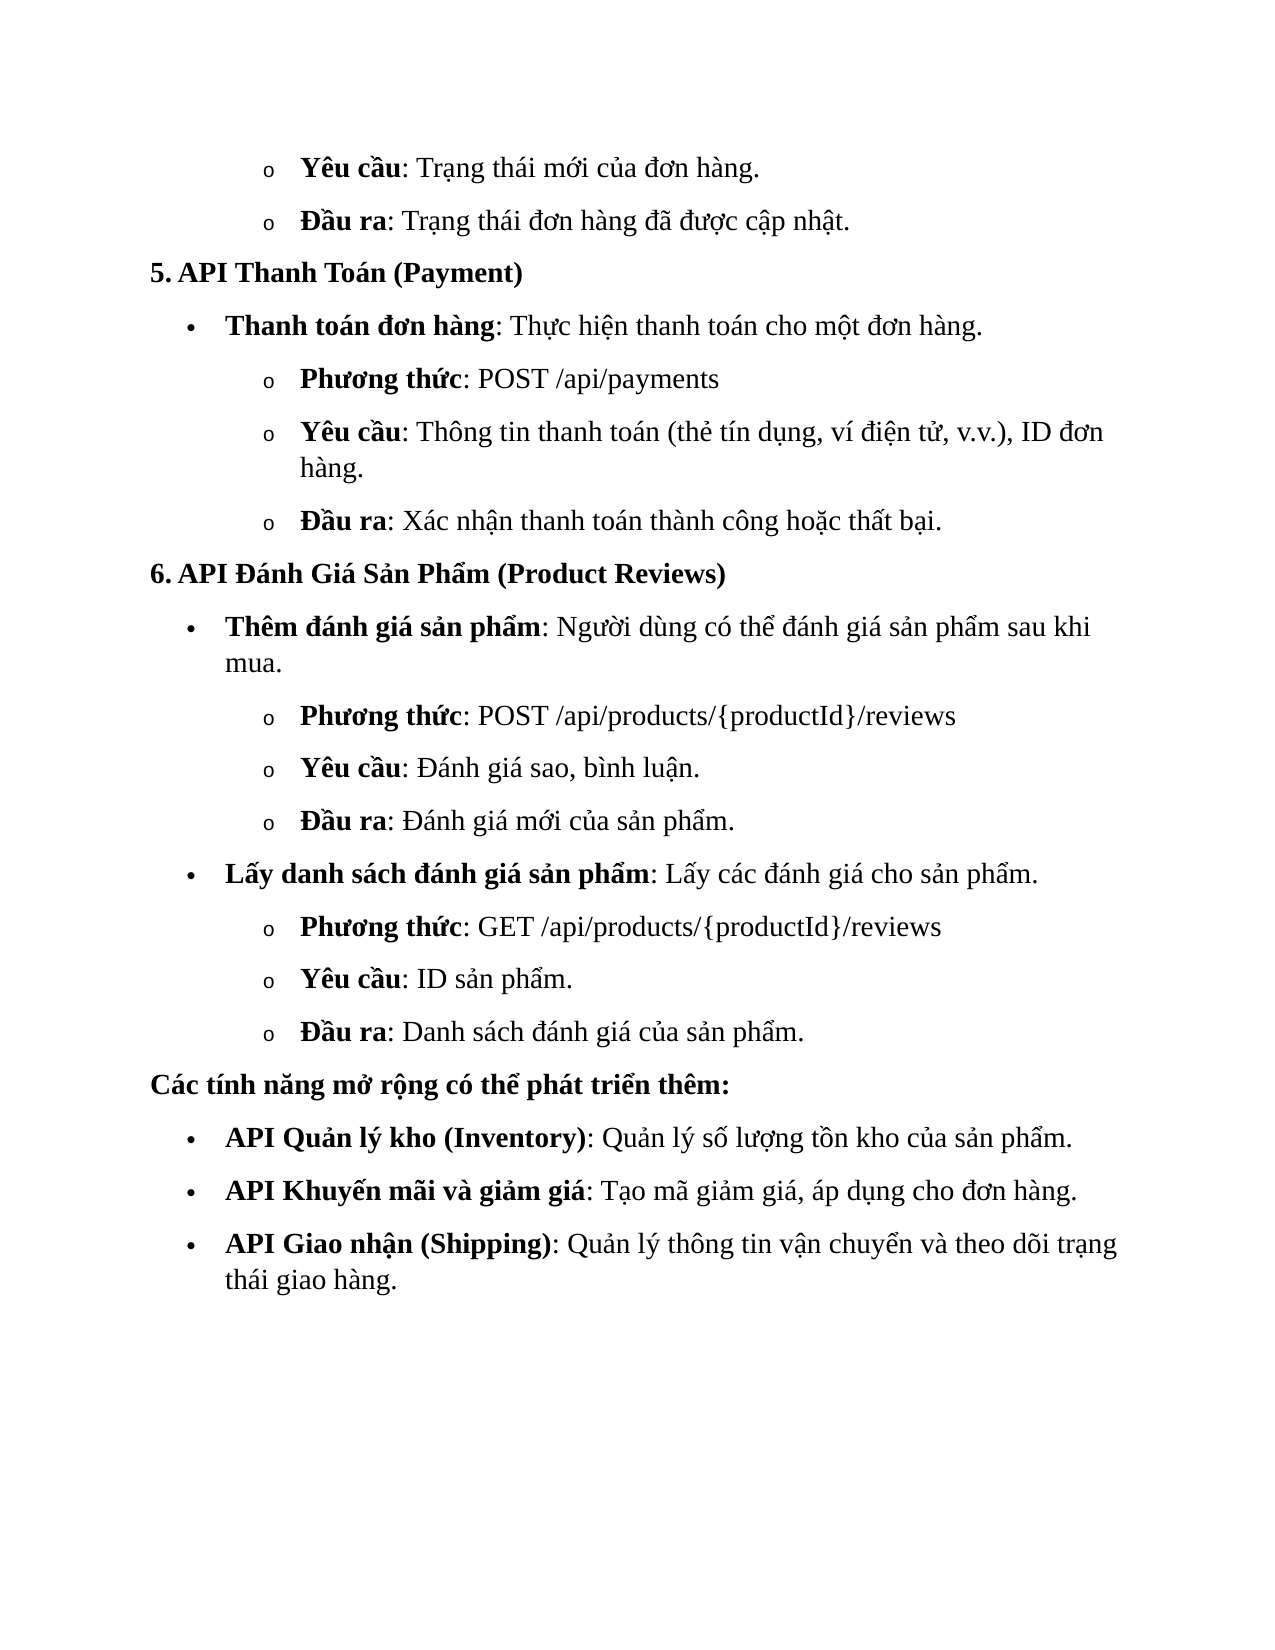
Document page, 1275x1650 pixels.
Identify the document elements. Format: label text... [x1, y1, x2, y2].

list Đầu ra: Danh sách đánh giá của sản phẩm. [262, 1014, 1125, 1048]
list Thêm đánh giá sản phẩm: Người dùng có thể đánh giá sản phẩm sau khi mua. [187, 609, 1125, 678]
list Thanh toán đơn hàng: Thực hiện thanh toán cho một đơn hàng. [187, 308, 1125, 342]
list Yêu cầu: Trạng thái mới của đơn hàng. [262, 150, 1125, 183]
text 6. API Đánh Giá Sản Phẩm (Product Reviews) [150, 556, 1125, 589]
list API Khuyến mãi và giảm giá: Tạo mã giảm giá, áp dụng cho đơn hàng. [187, 1173, 1125, 1206]
list Đầu ra: Đánh giá mới của sản phẩm. [262, 803, 1125, 837]
list Phương thức: POST /api/products/{productId}/reviews [262, 698, 1125, 731]
list Phương thức: POST /api/payments [262, 361, 1125, 395]
text 5. API Thanh Toán (Payment) [150, 256, 1125, 289]
list Yêu cầu: Đánh giá sao, bình luận. [262, 750, 1125, 784]
list Lấy danh sách đánh giá sản phẩm: Lấy các đánh giá cho sản phẩm. [187, 856, 1125, 889]
text Các tính năng mở rộng có thể phát triển thêm: [150, 1067, 1125, 1101]
list Yêu cầu: Thông tin thanh toán (thẻ tín dụng, ví điện tử, v.v.), ID đơn hàng. [262, 414, 1125, 484]
list API Giao nhận (Shipping): Quản lý thông tin vận chuyển và theo dõi trạng thái giao hàng. [187, 1226, 1125, 1295]
list Phương thức: GET /api/products/{productId}/reviews [262, 909, 1125, 942]
list Đầu ra: Trạng thái đơn hàng đã được cập nhật. [262, 203, 1125, 236]
list Đầu ra: Xác nhận thanh toán thành công hoặc thất bại. [262, 503, 1125, 537]
list API Quản lý kho (Inventory): Quản lý số lượng tồn kho của sản phẩm. [187, 1120, 1125, 1154]
list Yêu cầu: ID sản phẩm. [262, 962, 1125, 995]
